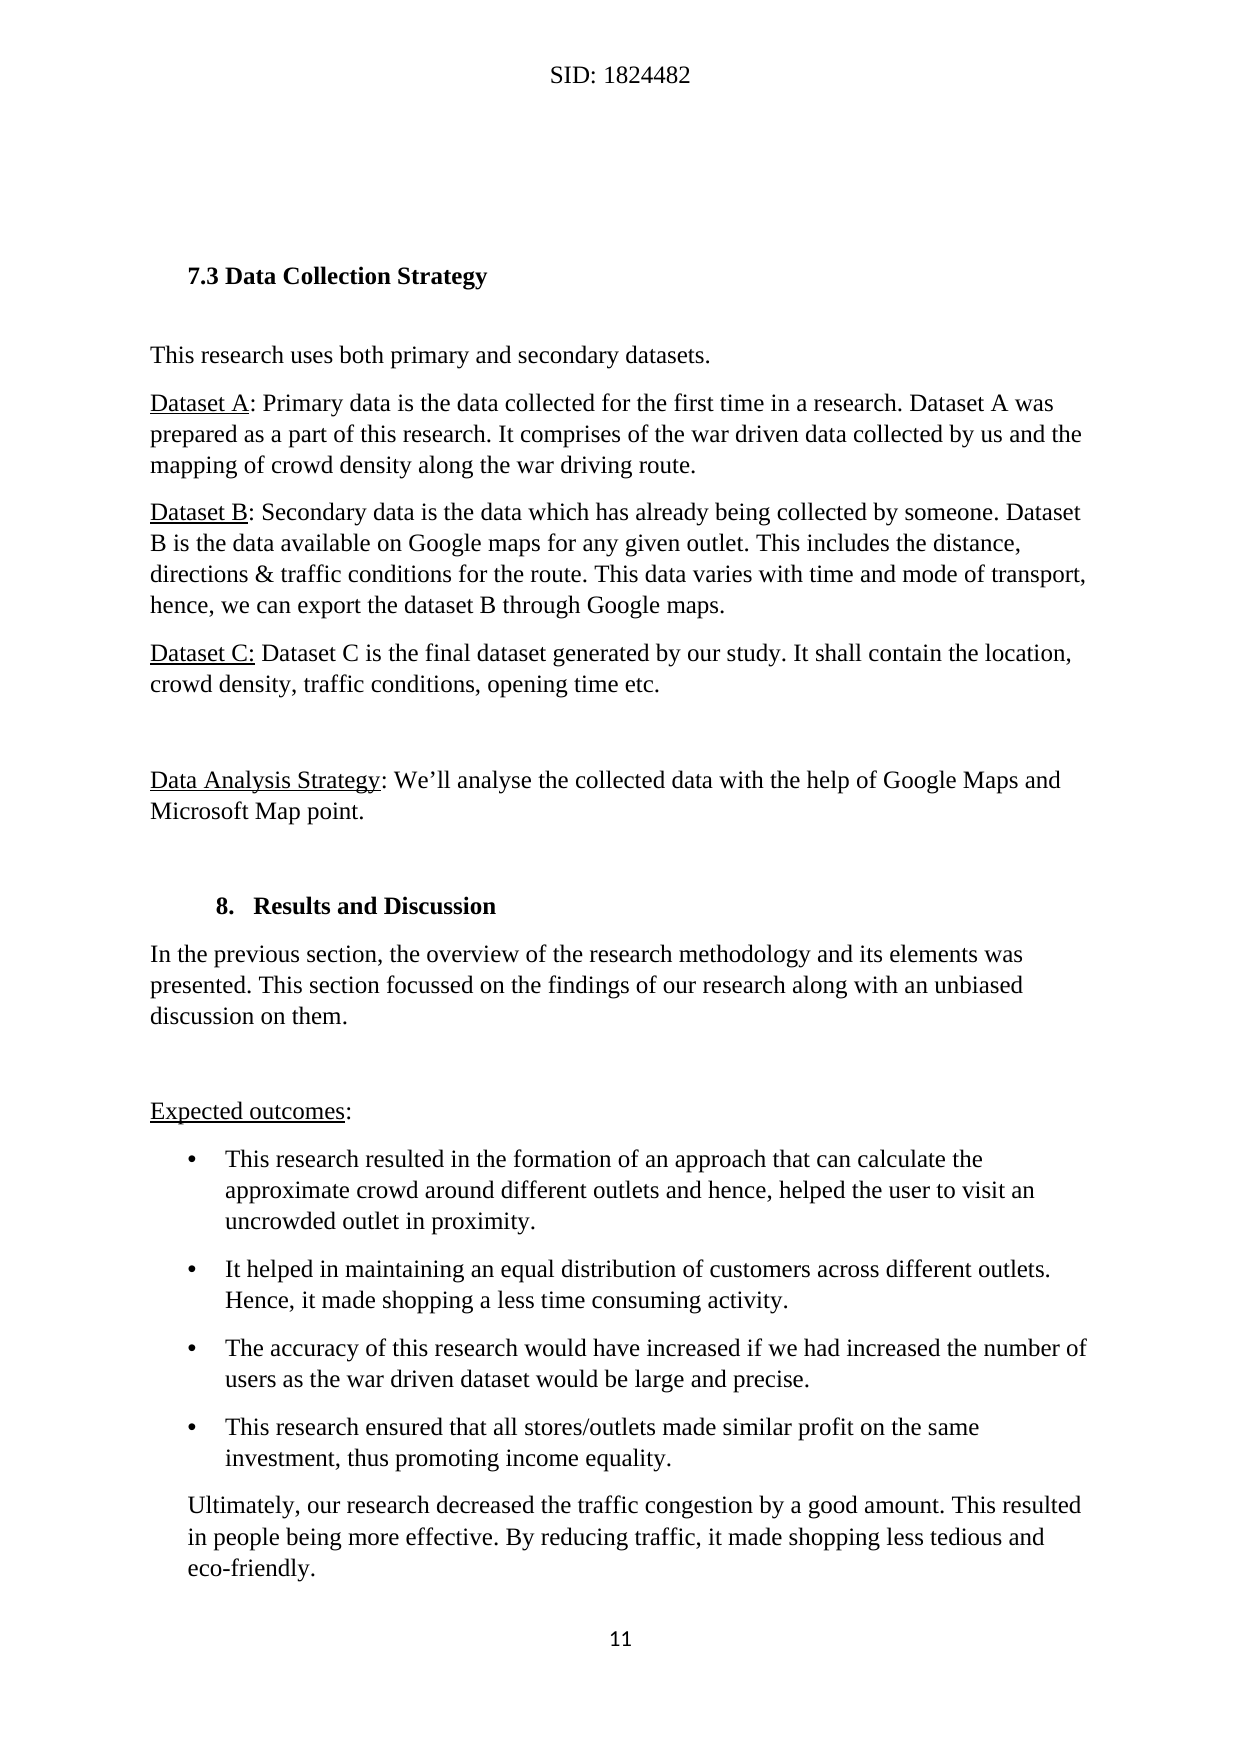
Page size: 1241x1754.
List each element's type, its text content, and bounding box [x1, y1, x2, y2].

text Dataset B: Secondary data is the data which has already being collected by someone. Dataset B is the data available on Google maps for any given outlet. This includes the distance, directions & traffic conditions for the route. This data varies with time and mode of transport, hence, we can export the dataset B through Google maps. [150, 497, 1090, 619]
subtitle 7.3 Data Collection Strategy [187, 261, 1090, 290]
text This research uses both primary and secondary datasets. [150, 340, 1090, 369]
list It helped in maintaining an equal distribution of customers across different outlets. Hence, it made shopping a less time consuming activity. [187, 1254, 1090, 1314]
text Ultimately, our research decreased the traffic congestion by a good amount. This resulted in people being more effective. By reducing traffic, it made shopping less tedious and eco-friendly. [187, 1491, 1090, 1581]
text Expected outcomes: [150, 1096, 1090, 1125]
list This research resulted in the formation of an approach that can calculate the approximate crowd around different outlets and hence, helped the user to visit an uncrowded outlet in proximity. [187, 1144, 1090, 1235]
list The accuracy of this research would have increased if we had increased the number of users as the war driven dataset would be large and precise. [187, 1333, 1090, 1393]
text In the previous section, the overview of the research methodology and its elements was presented. This section focussed on the findings of our research along with an unbiased discussion on them. [150, 939, 1090, 1030]
text Data Analysis Strategy: We’ll analyse the collected data with the help of Google Maps and Microsoft Map point. [150, 765, 1090, 824]
list Results and Discussion [216, 891, 1090, 920]
text Dataset C: Dataset C is the final dataset generated by our study. It shall contain the location, crowd density, traffic conditions, opening time etc. [150, 638, 1090, 698]
text Dataset A: Primary data is the data collected for the first time in a research. Dataset A was prepared as a part of this research. It comprises of the war driven data collected by us and the mapping of crowd density along the war driving route. [150, 388, 1090, 478]
list This research ensured that all stores/outlets made similar profit on the same investment, thus promoting income equality. [187, 1412, 1090, 1472]
